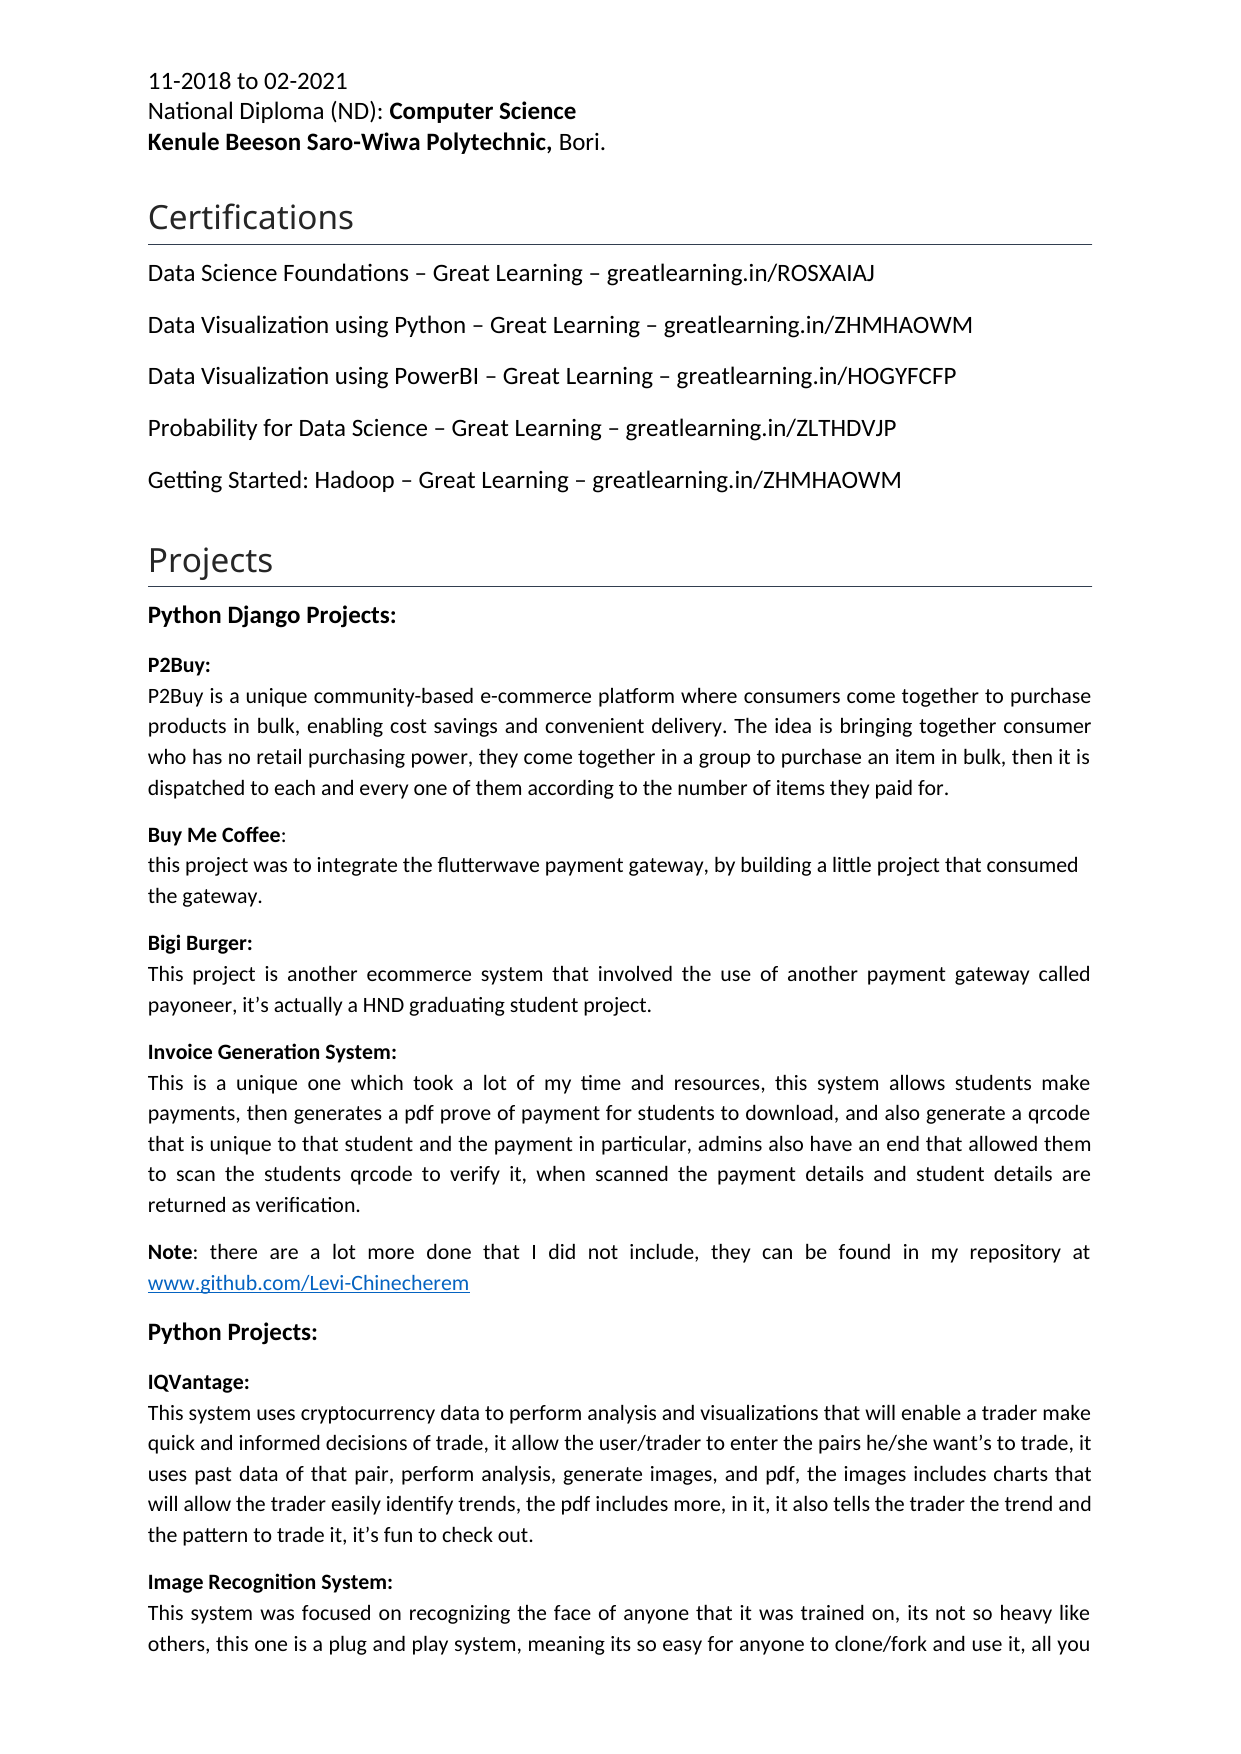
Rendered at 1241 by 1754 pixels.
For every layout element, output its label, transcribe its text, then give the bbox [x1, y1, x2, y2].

text This system uses cryptocurrency data to perform analysis and visualizations that will enable a trader make quick and informed decisions of trade, it allow the user/trader to enter the pairs he/she want’s to trade, it uses past data of that pair, perform analysis, generate images, and pdf, the images includes charts that will allow the trader easily identify trends, the pdf includes more, in it, it also tells the trader the trend and the pattern to trade it, it’s fun to check out. [148, 1399, 1092, 1548]
text Invoice Generation System: [148, 1038, 1092, 1065]
text Probability for Data Science – Great Learning – greatlearning.in/ZLTHDVJP [148, 412, 1092, 443]
text Bigi Burger: [148, 929, 1092, 956]
text Data Visualization using Python – Great Learning – greatlearning.in/ZHMHAOWM [148, 309, 1092, 339]
text P2Buy: [148, 651, 1092, 678]
text Data Visualization using PowerBI – Great Learning – greatlearning.in/HOGYFCFP [148, 361, 1092, 391]
text Data Science Foundations – Great Learning – greatlearning.in/ROSXAIAJ [148, 257, 1092, 288]
text Note: there are a lot more done that I did not include, they can be found in my repository at www.github.com/Levi-Chinecherem [148, 1238, 1092, 1296]
text This is a unique one which took a lot of my time and resources, this system allows students make payments, then generates a pdf prove of payment for students to download, and also generate a qrcode that is unique to that student and the payment in particular, admins also have an end that allowed them to scan the students qrcode to verify it, when scanned the payment details and student details are returned as verification. [148, 1069, 1092, 1218]
text P2Buy is a unique community-based e-commerce platform where consumers come together to purchase products in bulk, enabling cost savings and convenient delivery. The idea is bringing together consumer who has no retail purchasing power, they come together in a group to purchase an item in bulk, then it is dispatched to each and every one of them according to the number of items they paid for. [148, 682, 1092, 800]
text Python Projects: [148, 1316, 1092, 1347]
text Python Django Projects: [148, 599, 1092, 630]
text Buy Me Coffee: this project was to integrate the flutterwave payment gateway, by building a little project that consumed the gateway. [148, 821, 1092, 909]
text Certifications [148, 194, 1092, 244]
text Getting Started: Hadoop – Great Learning – greatlearning.in/ZHMHAOWM [148, 464, 1092, 494]
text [148, 126, 1092, 157]
text National Diploma (ND): Computer Science [148, 96, 1092, 126]
text This project is another ecommerce system that involved the use of another payment gateway called payoneer, it’s actually a HND graduating student project. [148, 960, 1092, 1017]
text Image Recognition System: [148, 1568, 1092, 1595]
text Projects [148, 536, 1092, 586]
text 11-2018 to 02-2021 [148, 65, 1092, 96]
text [148, 1599, 1092, 1656]
text IQVantage: [148, 1368, 1092, 1395]
